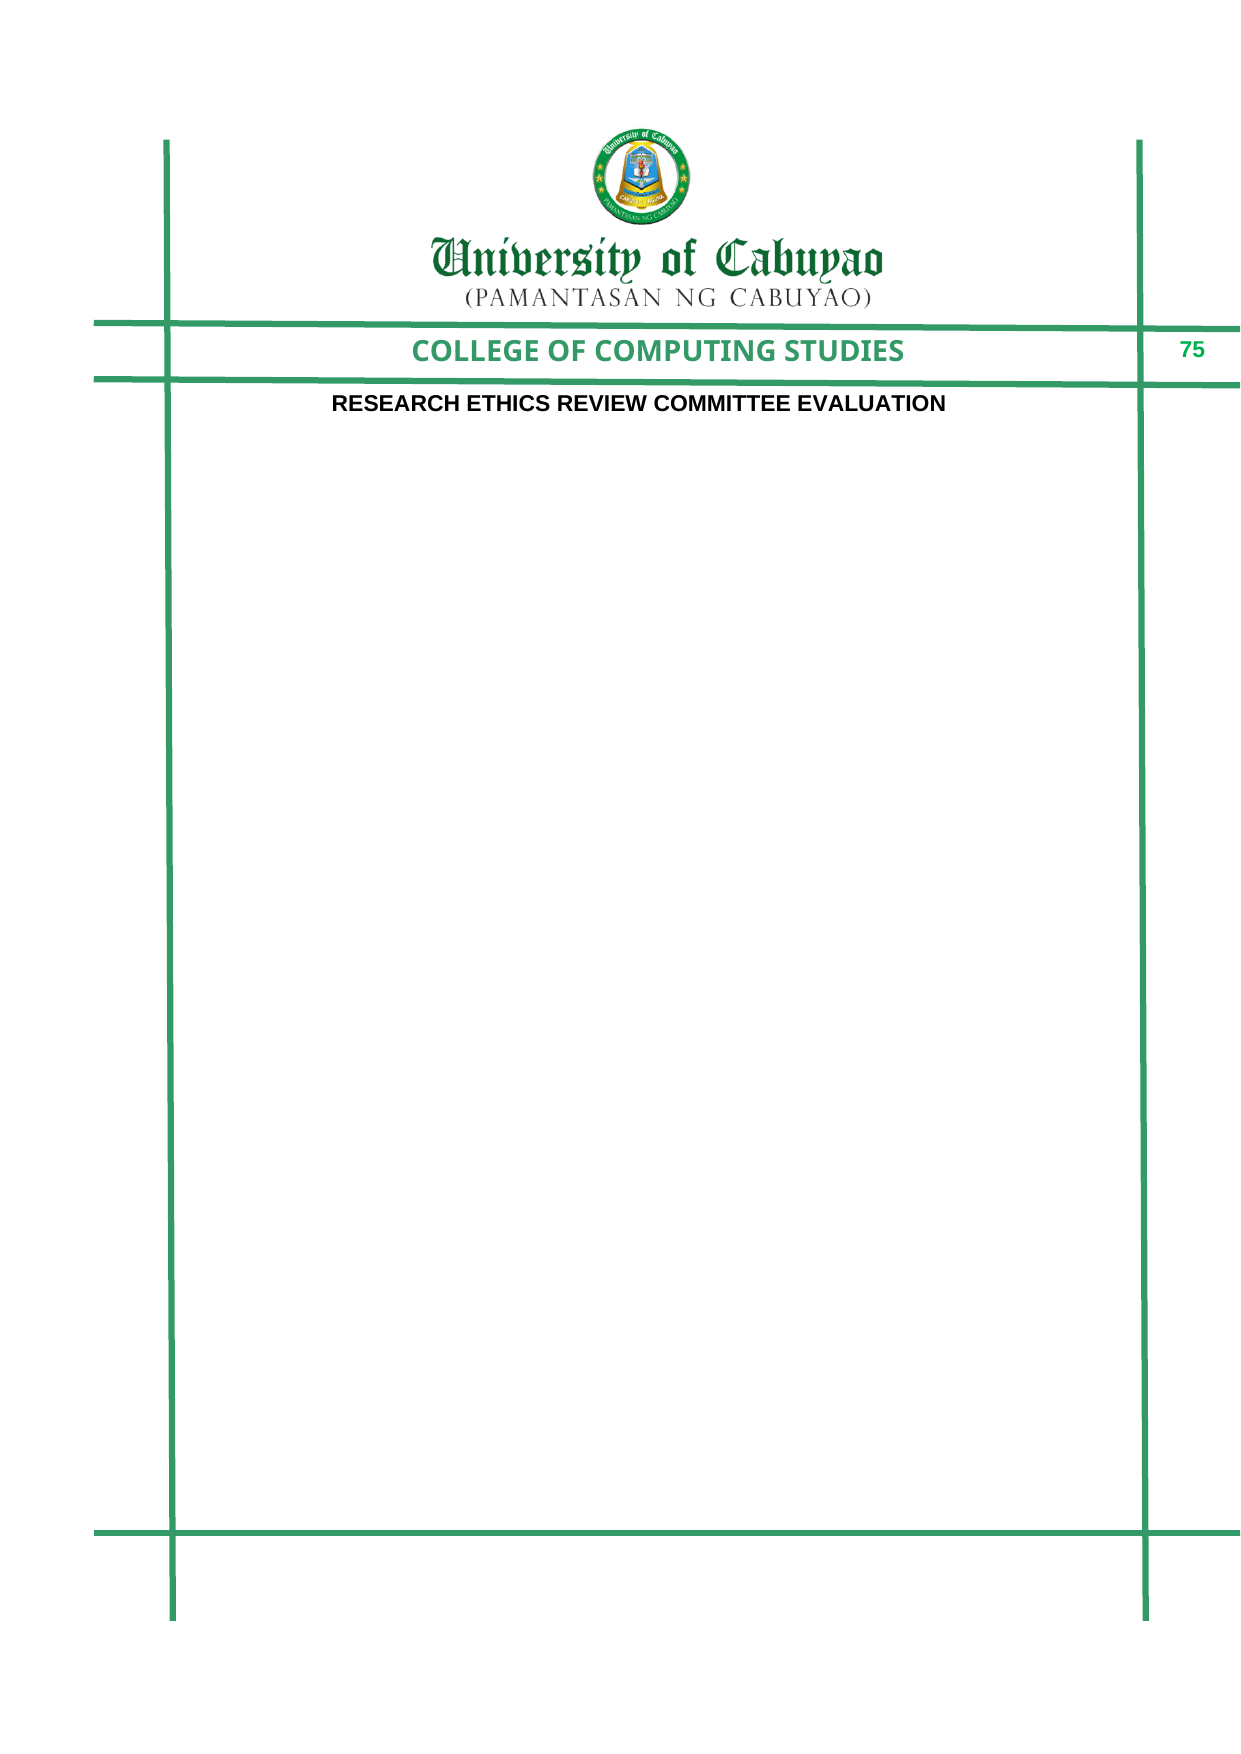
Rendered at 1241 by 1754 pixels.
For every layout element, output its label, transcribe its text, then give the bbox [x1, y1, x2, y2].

text RESEARCH ETHICS REVIEW COMMITTEE EVALUATION [187, 390, 1090, 417]
picture [187, 102, 1125, 366]
